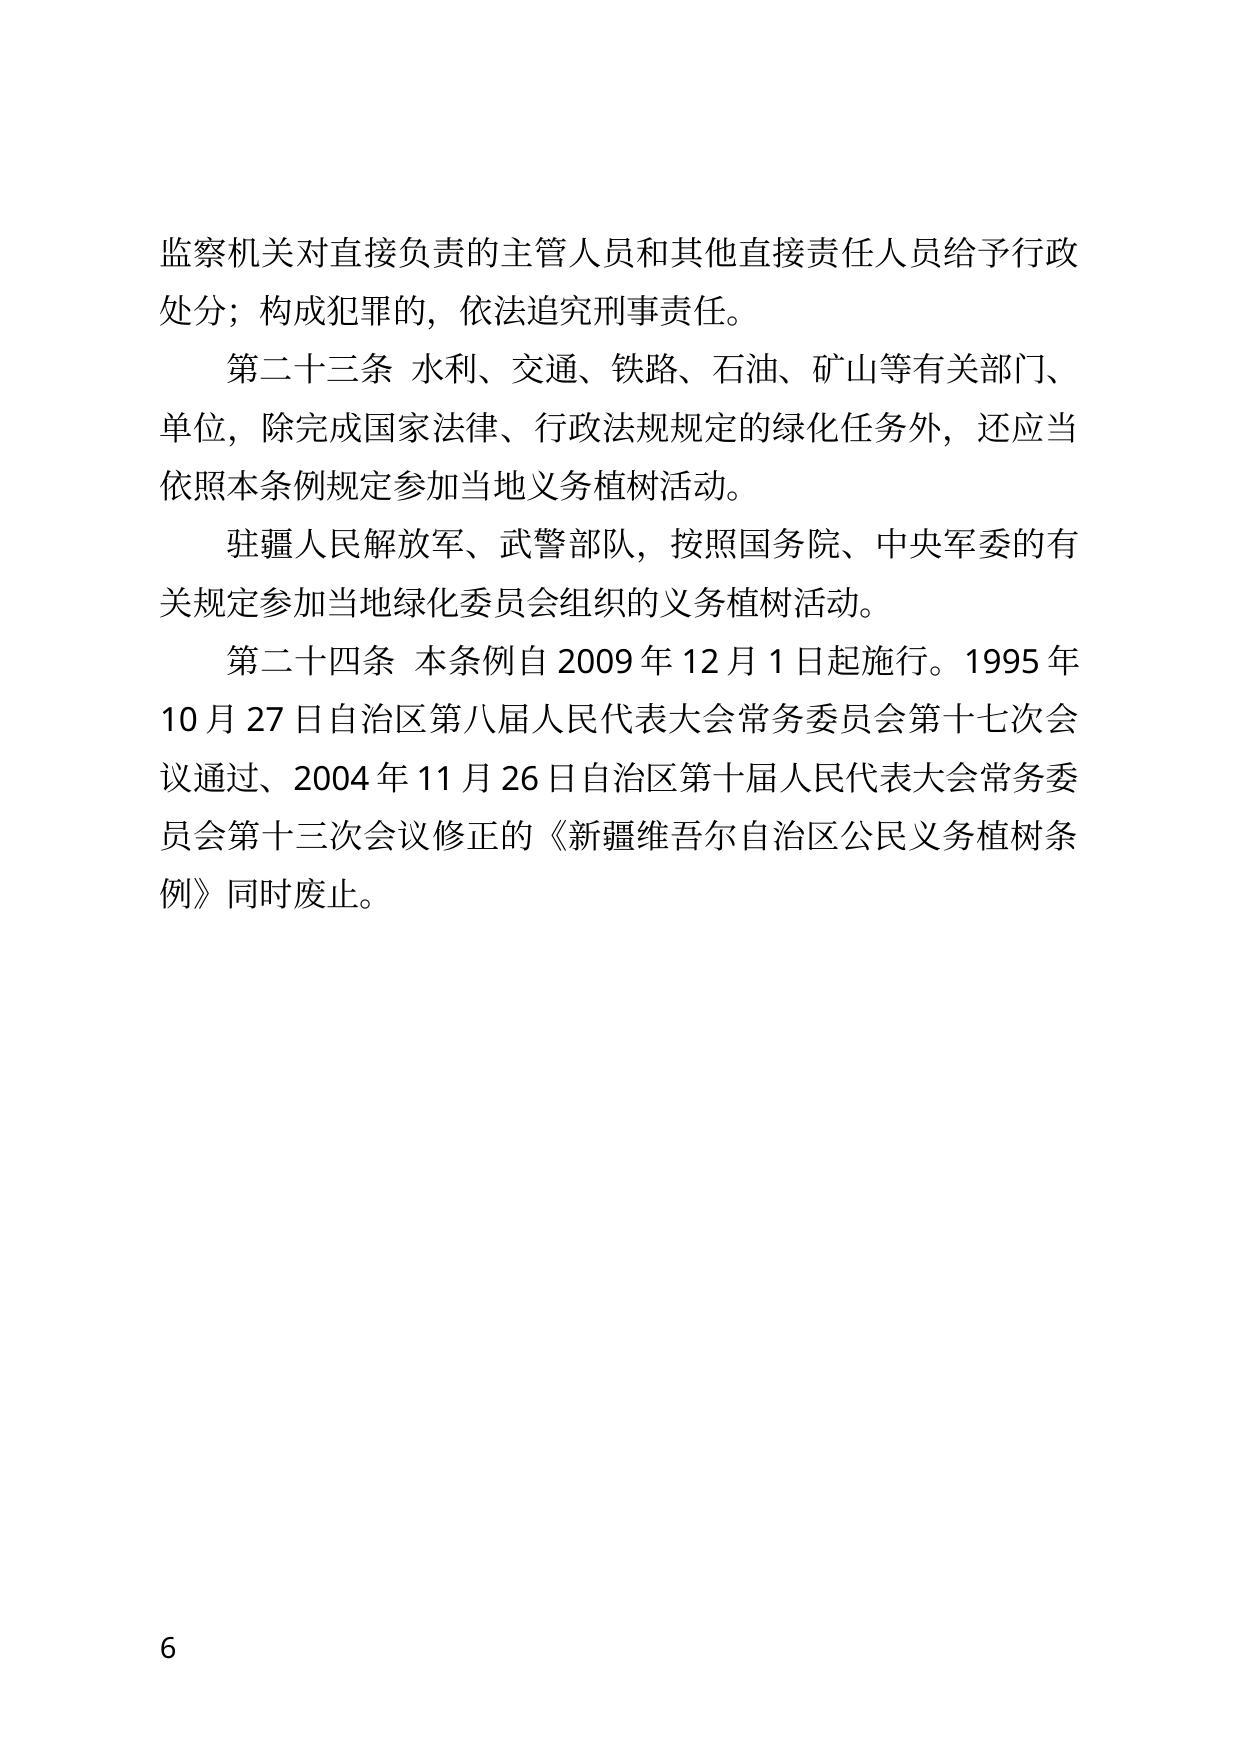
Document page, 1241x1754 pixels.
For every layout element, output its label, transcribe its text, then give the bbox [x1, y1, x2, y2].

text 第二十四条 本条例自2009年12月1日起施行。1995年10月27日自治区第八届人民代表大会常务委员会第十七次会议通过、2004年11月26日自治区第十届人民代表大会常务委员会第十三次会议修正的《新疆维吾尔自治区公民义务植树条例》同时废止。 [159, 627, 1081, 918]
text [159, 218, 1081, 335]
text 第二十三条 水利、交通、铁路、石油、矿山等有关部门、单位，除完成国家法律、行政法规规定的绿化任务外，还应当依照本条例规定参加当地义务植树活动。 [159, 335, 1081, 510]
text 驻疆人民解放军、武警部队，按照国务院、中央军委的有关规定参加当地绿化委员会组织的义务植树活动。 [159, 510, 1081, 627]
